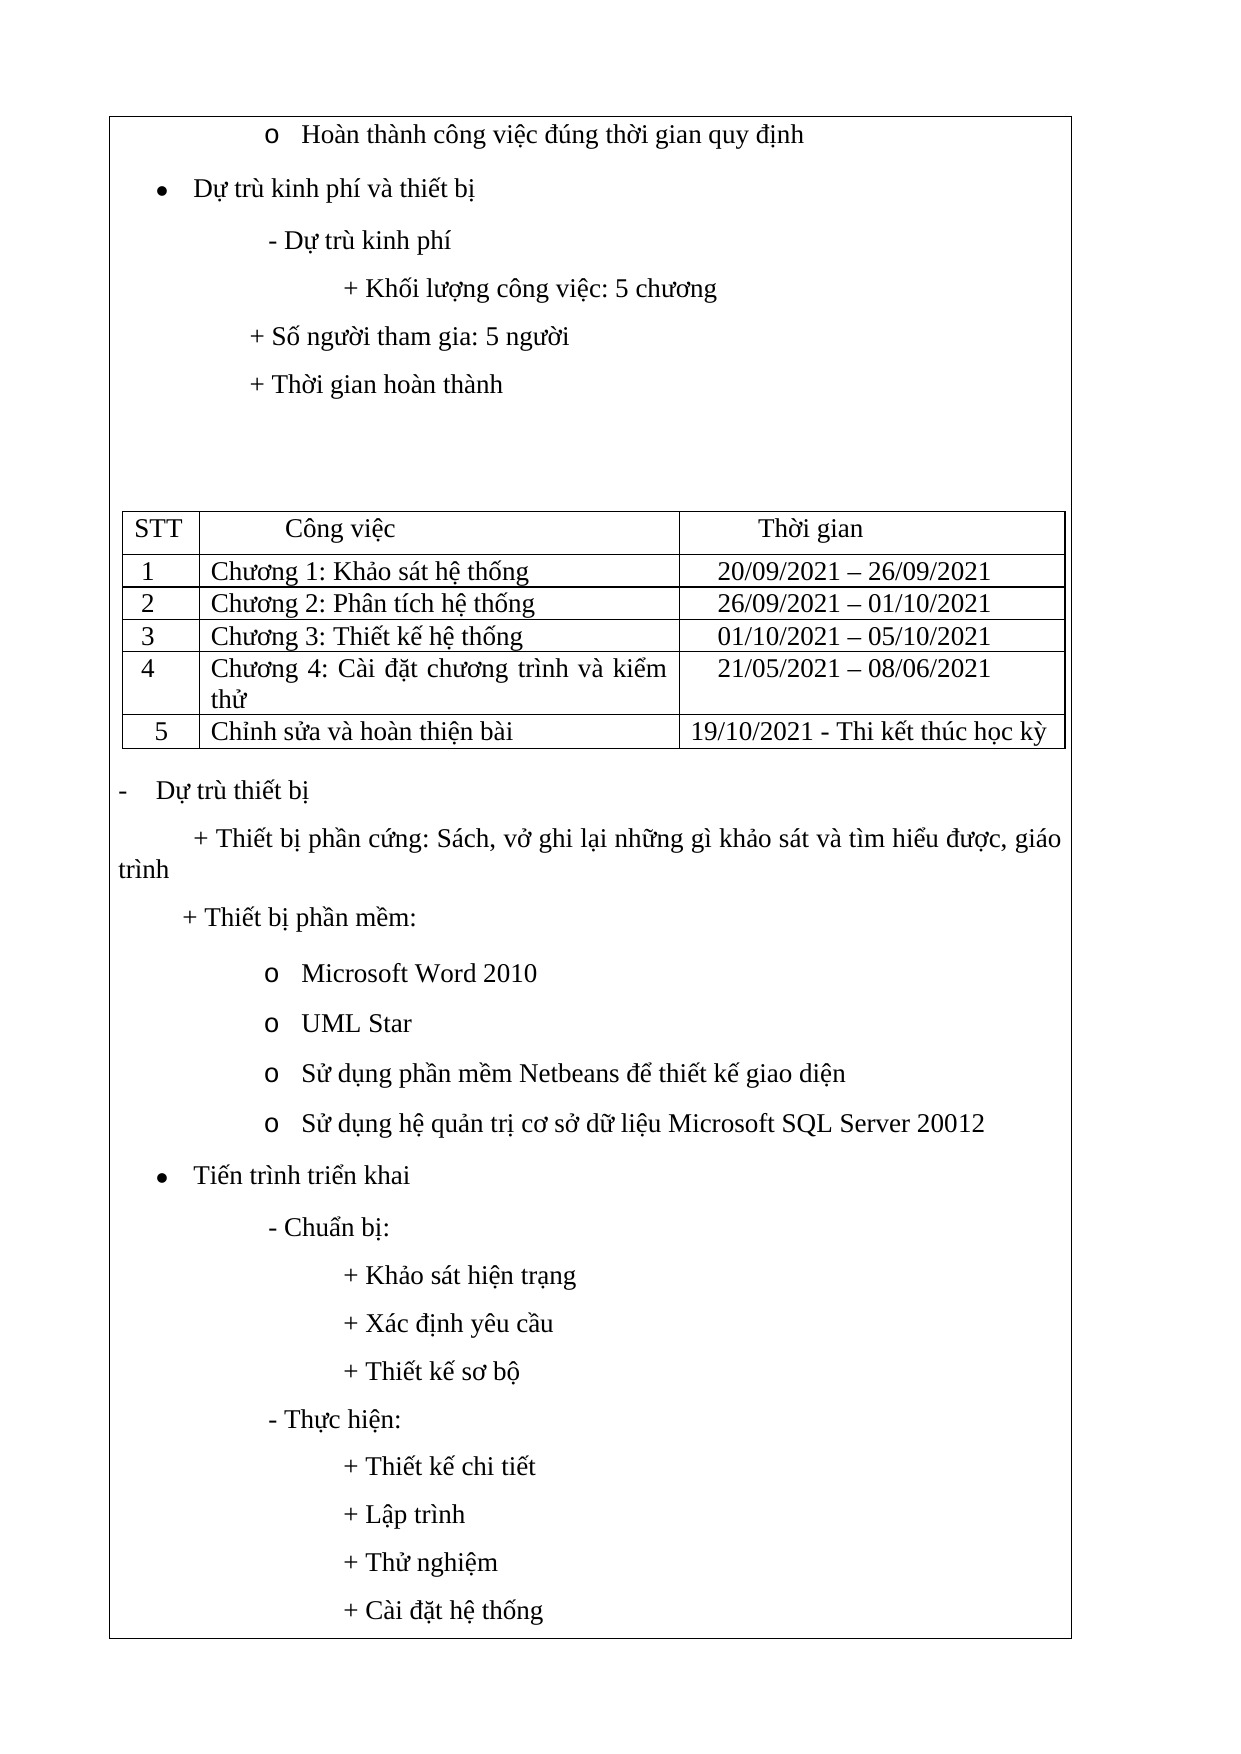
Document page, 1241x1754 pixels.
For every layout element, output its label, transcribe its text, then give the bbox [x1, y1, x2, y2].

text + Lập trình [118, 1498, 1063, 1529]
text + Thiết bị phần cứng: Sách, vở ghi lại những gì khảo sát và tìm hiểu được, giáo trình [118, 822, 1063, 884]
text + Thiết kế chi tiết [118, 1451, 1063, 1482]
table_cell 21/05/2021 – 08/06/2021 [680, 652, 1064, 714]
table_cell Chương 3: Thiết kế hệ thống [200, 620, 679, 651]
list Sử dụng hệ quản trị cơ sở dữ liệu Microsoft SQL Server 20012 [263, 1107, 1063, 1141]
list Hoàn thành công việc đúng thời gian quy định [263, 118, 1063, 152]
table_cell Chương 1: Khảo sát hệ thống [200, 555, 679, 586]
text + Thiết bị phần mềm: [118, 901, 1063, 932]
table_cell 19/10/2021 - Thi kết thúc học kỳ [680, 715, 1064, 748]
table_cell 26/09/2021 – 01/10/2021 [680, 588, 1064, 618]
table_cell Chỉnh sửa và hoàn thiện bài [200, 715, 679, 748]
text - Chuẩn bị: [118, 1211, 1063, 1243]
table_cell 3 [123, 620, 199, 651]
text - Thực hiện: [118, 1403, 1063, 1434]
table_cell Chương 4: Cài đặt chương trình và kiểm thử [200, 652, 679, 714]
list Dự trù thiết bị [118, 774, 1063, 805]
text + Số người tham gia: 5 người [206, 320, 1063, 351]
table_cell 1 [123, 555, 199, 586]
text + Thời gian hoàn thành [206, 368, 1063, 399]
text + Thiết kế sơ bộ [118, 1355, 1063, 1386]
list Microsoft Word 2010 [263, 957, 1063, 990]
text + Khối lượng công việc: 5 chương [118, 272, 1063, 303]
table_cell 01/10/2021 – 05/10/2021 [680, 620, 1064, 651]
table_cell 2 [123, 588, 199, 618]
text + Khảo sát hiện trạng [118, 1259, 1063, 1290]
text + Xác định yêu cầu [118, 1307, 1063, 1338]
table_cell 4 [123, 652, 199, 714]
table_cell 5 [123, 715, 199, 748]
table_header Công việc [200, 512, 679, 554]
list Tiến trình triển khai [156, 1159, 1063, 1191]
table_header Thời gian [680, 512, 1064, 554]
text - Dự trù kinh phí [118, 224, 1063, 256]
text + Thử nghiệm [118, 1546, 1063, 1577]
list UML Star [263, 1007, 1063, 1041]
table_cell Chương 2: Phân tích hệ thống [200, 588, 679, 618]
text + Cài đặt hệ thống [118, 1594, 1063, 1625]
table_header STT [123, 512, 199, 554]
table_cell 20/09/2021 – 26/09/2021 [680, 555, 1064, 586]
list Sử dụng phần mềm Netbeans để thiết kế giao diện [263, 1057, 1063, 1091]
list Dự trù kinh phí và thiết bị [156, 172, 1063, 203]
